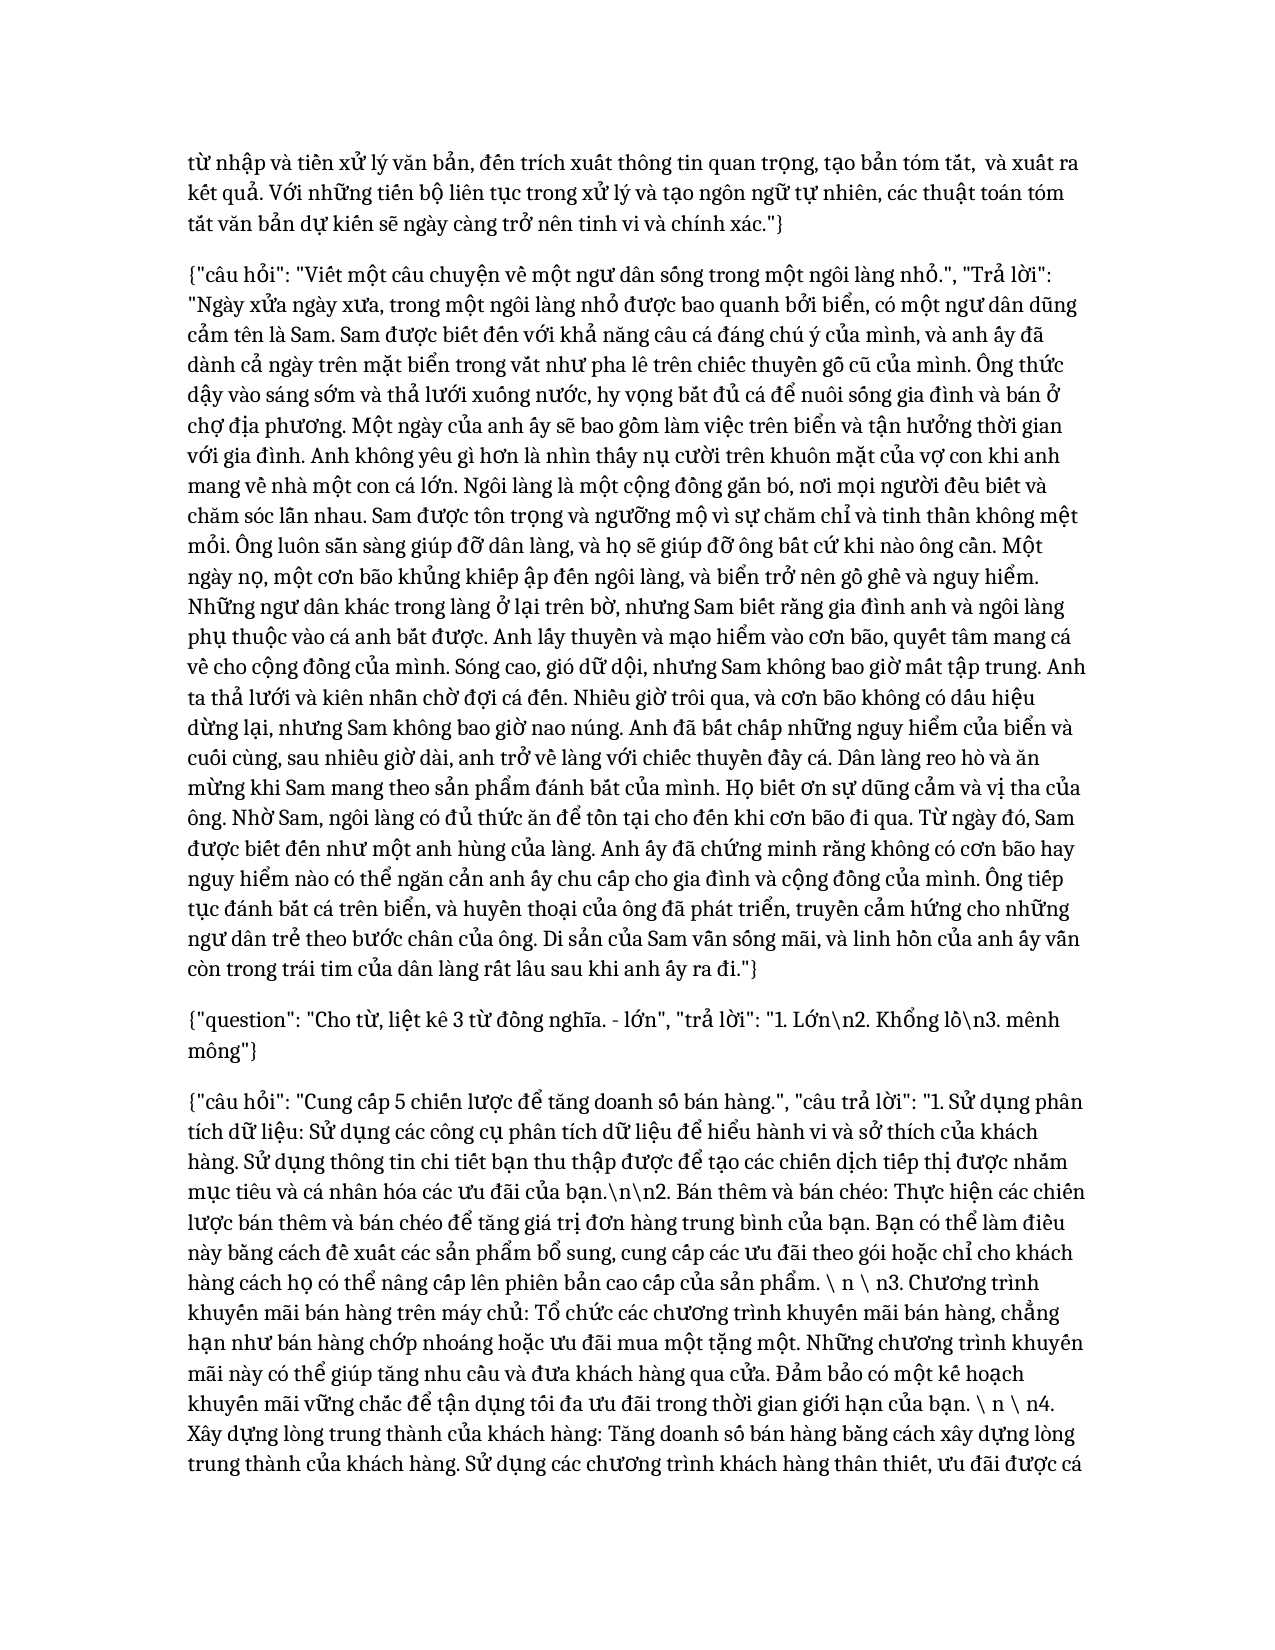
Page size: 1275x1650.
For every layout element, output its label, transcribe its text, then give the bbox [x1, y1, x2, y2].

text {"câu hỏi": "Viết một câu chuyện về một ngư dân sống trong một ngôi làng nhỏ.", "Trả lời": "Ngày xửa ngày xưa, trong một ngôi làng nhỏ được bao quanh bởi biển, có một ngư dân dũng cảm tên là Sam. Sam được biết đến với khả năng câu cá đáng chú ý của mình, và anh ấy đã dành cả ngày trên mặt biển trong vắt như pha lê trên chiếc thuyền gỗ cũ của mình. Ông thức dậy vào sáng sớm và thả lưới xuống nước, hy vọng bắt đủ cá để nuôi sống gia đình và bán ở chợ địa phương. Một ngày của anh ấy sẽ bao gồm làm việc trên biển và tận hưởng thời gian với gia đình. Anh không yêu gì hơn là nhìn thấy nụ cười trên khuôn mặt của vợ con khi anh mang về nhà một con cá lớn. Ngôi làng là một cộng đồng gắn bó, nơi mọi người đều biết và chăm sóc lẫn nhau. Sam được tôn trọng và ngưỡng mộ vì sự chăm chỉ và tinh thần không mệt mỏi. Ông luôn sẵn sàng giúp đỡ dân làng, và họ sẽ giúp đỡ ông bất cứ khi nào ông cần. Một ngày nọ, một cơn bão khủng khiếp ập đến ngôi làng, và biển trở nên gồ ghề và nguy hiểm. Những ngư dân khác trong làng ở lại trên bờ, nhưng Sam biết rằng gia đình anh và ngôi làng phụ thuộc vào cá anh bắt được. Anh lấy thuyền và mạo hiểm vào cơn bão, quyết tâm mang cá về cho cộng đồng của mình. Sóng cao, gió dữ dội, nhưng Sam không bao giờ mất tập trung. Anh ta thả lưới và kiên nhẫn chờ đợi cá đến. Nhiều giờ trôi qua, và cơn bão không có dấu hiệu dừng lại, nhưng Sam không bao giờ nao núng. Anh đã bất chấp những nguy hiểm của biển và cuối cùng, sau nhiều giờ dài, anh trở về làng với chiếc thuyền đầy cá. Dân làng reo hò và ăn mừng khi Sam mang theo sản phẩm đánh bắt của mình. Họ biết ơn sự dũng cảm và vị tha của ông. Nhờ Sam, ngôi làng có đủ thức ăn để tồn tại cho đến khi cơn bão đi qua. Từ ngày đó, Sam được biết đến như một anh hùng của làng. Anh ấy đã chứng minh rằng không có cơn bão hay nguy hiểm nào có thể ngăn cản anh ấy chu cấp cho gia đình và cộng đồng của mình. Ông tiếp tục đánh bắt cá trên biển, và huyền thoại của ông đã phát triển, truyền cảm hứng cho những ngư dân trẻ theo bước chân của ông. Di sản của Sam vẫn sống mãi, và linh hồn của anh ấy vẫn còn trong trái tim của dân làng rất lâu sau khi anh ấy ra đi."} [187, 261, 1087, 983]
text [187, 150, 1087, 237]
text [187, 1088, 1087, 1477]
text {"question": "Cho từ, liệt kê 3 từ đồng nghĩa. - lớn", "trả lời": "1. Lớn\n2. Khổng lồ\n3. mênh mông"} [187, 1007, 1087, 1064]
